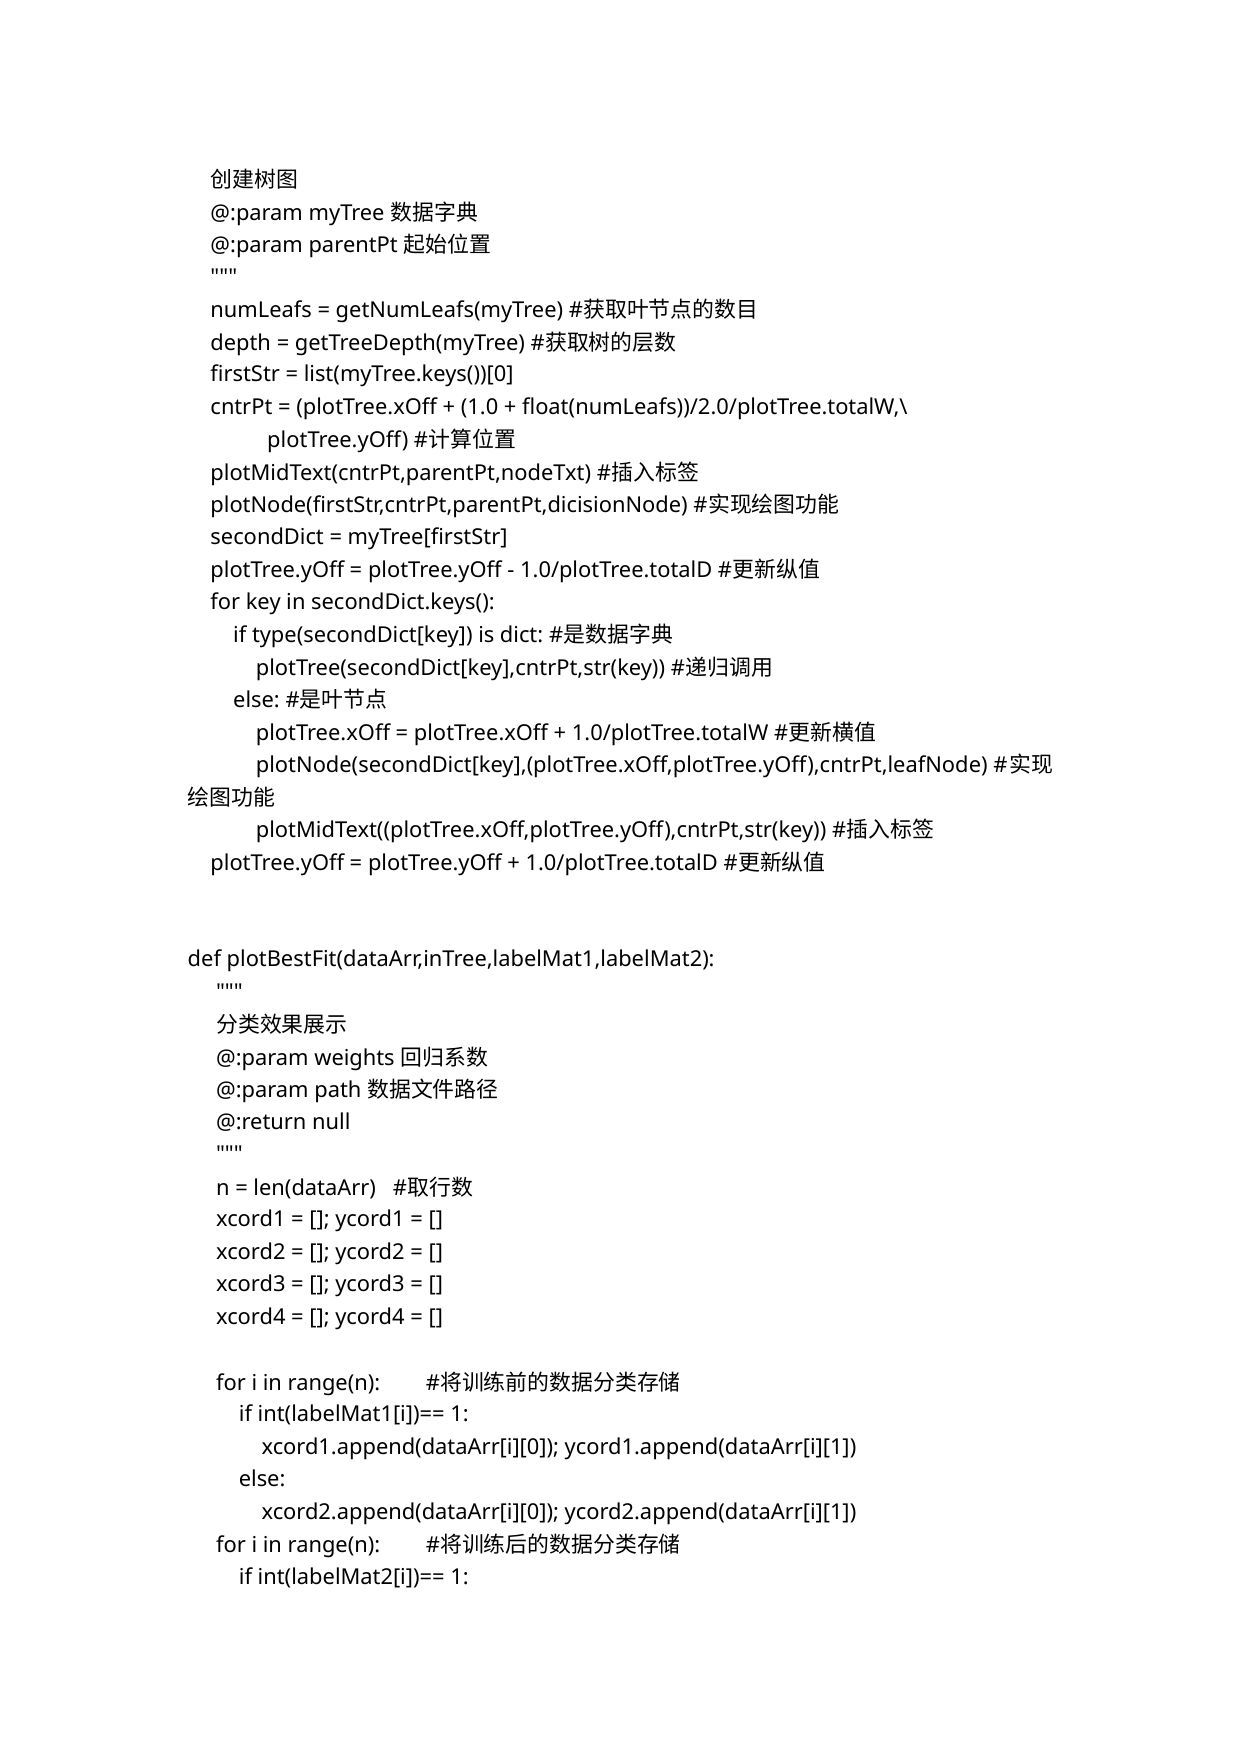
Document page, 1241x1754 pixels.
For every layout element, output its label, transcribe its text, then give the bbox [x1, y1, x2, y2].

text plotTree.yOff = plotTree.yOff + 1.0/plotTree.totalD #更新纵值 [187, 844, 1053, 877]
text plotNode(secondDict[key],(plotTree.xOff,plotTree.yOff),cntrPt,leafNode) #实现绘图功能 [187, 747, 1053, 812]
text firstStr = list(myTree.keys())[0] [187, 357, 1053, 389]
text 创建树图 [187, 162, 1053, 194]
text """ [187, 1137, 1053, 1169]
text for key in secondDict.keys(): [187, 584, 1053, 617]
text if type(secondDict[key]) is dict: #是数据字典 [187, 617, 1053, 649]
text numLeafs = getNumLeafs(myTree) #获取叶节点的数目 [187, 292, 1053, 324]
text xcord1.append(dataArr[i][0]); ycord1.append(dataArr[i][1]) [187, 1429, 1053, 1462]
text def plotBestFit(dataArr,inTree,labelMat1,labelMat2): [187, 942, 1053, 974]
text cntrPt = (plotTree.xOff + (1.0 + float(numLeafs))/2.0/plotTree.totalW,\ [187, 389, 1053, 422]
text plotMidText((plotTree.xOff,plotTree.yOff),cntrPt,str(key)) #插入标签 [187, 812, 1053, 844]
text plotMidText(cntrPt,parentPt,nodeTxt) #插入标签 [187, 454, 1053, 487]
text for i in range(n): #将训练前的数据分类存储 [187, 1364, 1053, 1397]
text depth = getTreeDepth(myTree) #获取树的层数 [187, 324, 1053, 357]
text """ [187, 974, 1053, 1007]
text else: #是叶节点 [187, 682, 1053, 714]
text else: [187, 1462, 1053, 1494]
text plotTree.yOff) #计算位置 [187, 422, 1053, 454]
text 分类效果展示 [187, 1007, 1053, 1039]
text @:return null [187, 1104, 1053, 1137]
text for i in range(n): #将训练后的数据分类存储 [187, 1527, 1053, 1559]
text @:param myTree 数据字典 [187, 194, 1053, 227]
text xcord1 = []; ycord1 = [] [187, 1202, 1053, 1234]
text @:param parentPt 起始位置 [187, 227, 1053, 259]
text plotTree.xOff = plotTree.xOff + 1.0/plotTree.totalW #更新横值 [187, 714, 1053, 747]
text xcord4 = []; ycord4 = [] [187, 1299, 1053, 1332]
text plotTree.yOff = plotTree.yOff - 1.0/plotTree.totalD #更新纵值 [187, 552, 1053, 584]
text n = len(dataArr) #取行数 [187, 1169, 1053, 1202]
text xcord3 = []; ycord3 = [] [187, 1267, 1053, 1299]
text if int(labelMat2[i])== 1: [187, 1559, 1053, 1592]
text plotNode(firstStr,cntrPt,parentPt,dicisionNode) #实现绘图功能 [187, 487, 1053, 519]
text xcord2 = []; ycord2 = [] [187, 1234, 1053, 1267]
text """ [187, 259, 1053, 292]
text xcord2.append(dataArr[i][0]); ycord2.append(dataArr[i][1]) [187, 1494, 1053, 1527]
text if int(labelMat1[i])== 1: [187, 1397, 1053, 1429]
text @:param weights 回归系数 [187, 1039, 1053, 1072]
text secondDict = myTree[firstStr] [187, 519, 1053, 552]
text @:param path 数据文件路径 [187, 1072, 1053, 1104]
text plotTree(secondDict[key],cntrPt,str(key)) #递归调用 [187, 649, 1053, 682]
